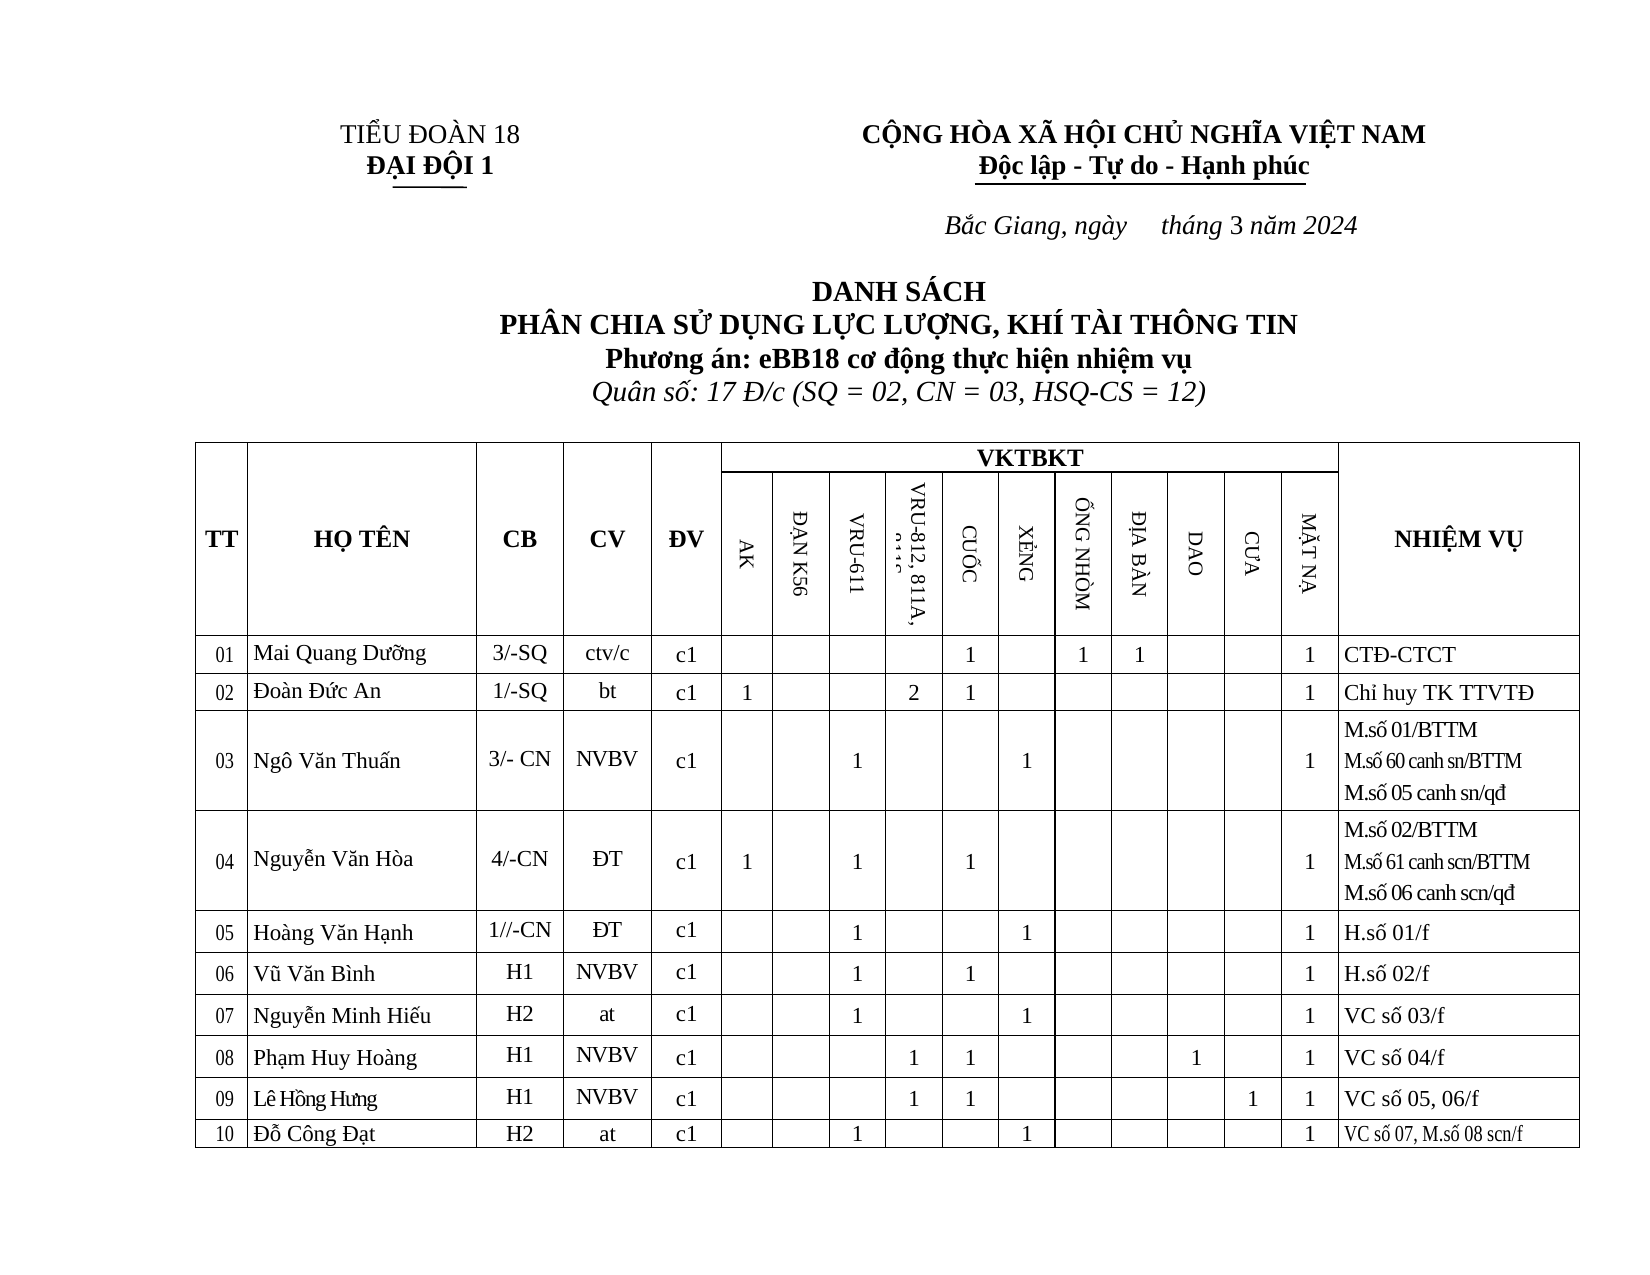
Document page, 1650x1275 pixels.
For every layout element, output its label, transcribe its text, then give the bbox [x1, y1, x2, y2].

table_cell bt [564, 674, 651, 710]
table_cell 1 [943, 1078, 998, 1119]
table_cell [830, 1036, 885, 1077]
table_cell [773, 1036, 829, 1077]
table_header ĐV [652, 443, 721, 635]
table_cell Đoàn Đức An [248, 674, 476, 710]
table_cell 1 [1282, 811, 1338, 910]
table_cell [830, 1078, 885, 1119]
table_cell [196, 1120, 247, 1147]
table_cell [773, 636, 829, 673]
table_cell [722, 1120, 772, 1147]
table_cell DAO [1168, 473, 1224, 635]
table_cell VC số 07, M.số 08 scn/f [1339, 1120, 1579, 1147]
table_cell [1112, 995, 1167, 1035]
table_cell Ngô Văn Thuấn [248, 711, 476, 810]
table_cell 4/-CN [477, 811, 563, 910]
table_cell [773, 995, 829, 1035]
table_header CV [564, 443, 651, 635]
table_cell [196, 636, 247, 673]
table_header TT [196, 443, 247, 635]
table_cell CƯA [1225, 473, 1281, 635]
text PHÂN CHIA SỬ DỤNG LỰC LƯỢNG, KHÍ TÀI THÔNG TIN [207, 307, 1591, 341]
table_cell [1168, 811, 1224, 910]
table_cell 1 [1112, 636, 1167, 673]
table_cell CTĐ-CTCT [1339, 636, 1579, 673]
table_cell 1 [830, 911, 885, 952]
table_cell 1 [722, 811, 772, 910]
table_cell [999, 1078, 1054, 1119]
table_cell 1 [1225, 1078, 1281, 1119]
table_cell [196, 811, 247, 910]
table_cell H.số 01/f [1339, 911, 1579, 952]
table_cell Mai Quang Dưỡng [248, 636, 476, 673]
table_cell [943, 711, 998, 810]
table_cell [1225, 1036, 1281, 1077]
table_header NHIỆM VỤ [1339, 443, 1579, 635]
table_cell [196, 911, 247, 952]
table_cell [196, 1036, 247, 1077]
table_cell MẶT NẠ [1282, 473, 1338, 635]
table_cell [1168, 953, 1224, 994]
table_cell VC số 05, 06/f [1339, 1078, 1579, 1119]
table_cell 2 [886, 674, 942, 710]
table_cell at [564, 1120, 651, 1147]
table_cell ỐNG NHÒM [1056, 473, 1111, 635]
table_cell VRU-611 [830, 473, 885, 635]
table_header CỘNG HÒA XÃ HỘI CHỦ NGHĨA VIỆT NAM Độc lập - Tự do - Hạnh phúc Bắc Giang, ngày tháng 3 năm 2024 [665, 118, 1565, 240]
table_cell [196, 674, 247, 710]
table_cell XẺNG [999, 473, 1054, 635]
table_cell [886, 953, 942, 994]
table_cell [1225, 674, 1281, 710]
table_cell c1 [652, 711, 721, 810]
table_cell [1056, 674, 1111, 710]
table_header HỌ TÊN [248, 443, 476, 635]
table_cell 1 [886, 1078, 942, 1119]
table_cell [773, 953, 829, 994]
table_cell 1 [943, 1036, 998, 1077]
text DANH SÁCH [207, 274, 1591, 307]
table_cell 1 [1282, 674, 1338, 710]
table_cell [1168, 1120, 1224, 1147]
table_cell [1168, 1078, 1224, 1119]
table_cell [1225, 953, 1281, 994]
table_cell ĐỊA BÀN [1112, 473, 1167, 635]
table_cell [1112, 711, 1167, 810]
table_cell ctv/c [564, 636, 651, 673]
table_cell [773, 1120, 829, 1147]
table_cell 1 [999, 995, 1054, 1035]
table_cell [722, 711, 772, 810]
table_cell 1 [1282, 953, 1338, 994]
table_cell VC số 04/f [1339, 1036, 1579, 1077]
table_cell 1 [1282, 1078, 1338, 1119]
table_cell 3/-SQ [477, 636, 563, 673]
table_cell 1 [1282, 911, 1338, 952]
table_cell at [564, 995, 651, 1035]
table_cell [773, 1078, 829, 1119]
table_cell [1225, 911, 1281, 952]
table_cell H1 [477, 1036, 563, 1077]
table_cell 1 [1282, 711, 1338, 810]
table_cell [1056, 953, 1111, 994]
table_cell 1 [886, 1036, 942, 1077]
table_cell M.số 01/BTTM M.số 60 canh sn/BTTM M.số 05 canh sn/qđ [1339, 711, 1579, 810]
table_cell [886, 811, 942, 910]
table_header VKTBKT [722, 443, 1338, 471]
table_cell 1 [1282, 636, 1338, 673]
table_cell Nguyễn Văn Hòa [248, 811, 476, 910]
table_cell [886, 911, 942, 952]
table_cell Vũ Văn Bình [248, 953, 476, 994]
table_cell [1168, 911, 1224, 952]
table_cell c1 [652, 1036, 721, 1077]
table_cell [1112, 911, 1167, 952]
table_cell VRU-812, 811A, 811S [886, 473, 942, 635]
table_cell [1225, 1120, 1281, 1147]
table_cell [999, 636, 1054, 673]
table_cell [1056, 711, 1111, 810]
table_cell [1225, 636, 1281, 673]
table_cell 1 [1168, 1036, 1224, 1077]
table_cell [1056, 995, 1111, 1035]
table_cell [722, 911, 772, 952]
table_cell [722, 1078, 772, 1119]
table_cell NVBV [564, 711, 651, 810]
table_cell [1112, 674, 1167, 710]
table_cell [722, 636, 772, 673]
table_cell [999, 674, 1054, 710]
table_cell [999, 811, 1054, 910]
table_cell [999, 1036, 1054, 1077]
table_cell ĐT [564, 811, 651, 910]
table_cell 1 [999, 711, 1054, 810]
table_cell Chỉ huy TK TTVTĐ [1339, 674, 1579, 710]
table_cell [773, 674, 829, 710]
table_cell c1 [652, 1120, 721, 1147]
table_cell H2 [477, 1120, 563, 1147]
table_cell 1 [999, 1120, 1054, 1147]
table_cell ĐT [564, 911, 651, 952]
table_cell 1/-SQ [477, 674, 563, 710]
table_cell [1225, 711, 1281, 810]
table_cell Phạm Huy Hoàng [248, 1036, 476, 1077]
table_cell NVBV [564, 1036, 651, 1077]
table_cell [1225, 995, 1281, 1035]
table_cell [722, 953, 772, 994]
table_cell H1 [477, 1078, 563, 1119]
table_cell 3/- CN [477, 711, 563, 810]
table_cell 1 [1056, 636, 1111, 673]
table_cell 1 [943, 636, 998, 673]
table_cell [999, 953, 1054, 994]
table_cell [1056, 911, 1111, 952]
table_cell [1225, 811, 1281, 910]
text Phương án: eBB18 cơ động thực hiện nhiệm vụ [207, 341, 1591, 374]
table_cell 1 [943, 674, 998, 710]
table_cell H1 [477, 953, 563, 994]
table_cell 1//-CN [477, 911, 563, 952]
table_header TIỂU ĐOÀN 18 ĐẠI ĐỘI 1 [196, 118, 664, 240]
table_cell [196, 1078, 247, 1119]
table_cell c1 [652, 811, 721, 910]
table_cell H2 [477, 995, 563, 1035]
table_cell NVBV [564, 1078, 651, 1119]
table_cell c1 [652, 911, 721, 952]
table_cell VC số 03/f [1339, 995, 1579, 1035]
table_cell [830, 674, 885, 710]
table_cell [773, 811, 829, 910]
table_cell 1 [1282, 1120, 1338, 1147]
table_cell [943, 911, 998, 952]
table_cell NVBV [564, 953, 651, 994]
table_cell [1112, 1078, 1167, 1119]
table_cell [830, 636, 885, 673]
table_cell Lê Hồng Hưng [248, 1078, 476, 1119]
table_cell 1 [830, 995, 885, 1035]
table_cell [722, 995, 772, 1035]
table_cell [1112, 811, 1167, 910]
table_cell [722, 1036, 772, 1077]
table_cell [886, 1120, 942, 1147]
table_cell c1 [652, 674, 721, 710]
table_cell [1056, 1036, 1111, 1077]
table_cell H.số 02/f [1339, 953, 1579, 994]
table_cell 1 [943, 811, 998, 910]
table_cell 1 [722, 674, 772, 710]
table_cell [943, 1120, 998, 1147]
table_cell Nguyễn Minh Hiếu [248, 995, 476, 1035]
table_cell [196, 953, 247, 994]
table_cell 1 [999, 911, 1054, 952]
table_cell 1 [943, 953, 998, 994]
table_cell [773, 711, 829, 810]
table_cell [1168, 711, 1224, 810]
table_cell 1 [830, 1120, 885, 1147]
table_cell 1 [1282, 995, 1338, 1035]
table_cell [773, 911, 829, 952]
table_cell [943, 995, 998, 1035]
table_cell [1112, 1120, 1167, 1147]
table_cell [1168, 995, 1224, 1035]
table_cell [1168, 674, 1224, 710]
table_cell [1112, 1036, 1167, 1077]
table_cell [886, 995, 942, 1035]
table_cell ĐẠN K56 [773, 473, 829, 635]
table_cell [1056, 811, 1111, 910]
table_cell c1 [652, 995, 721, 1035]
table_cell c1 [652, 1078, 721, 1119]
table_header CB [477, 443, 563, 635]
text Quân số: 17 Đ/c (SQ = 02, CN = 03, HSQ-CS = 12) [207, 374, 1591, 408]
table_cell 1 [830, 711, 885, 810]
table_cell [1056, 1120, 1111, 1147]
table_cell Hoàng Văn Hạnh [248, 911, 476, 952]
table_cell [886, 711, 942, 810]
table_cell [196, 711, 247, 810]
table_cell [886, 636, 942, 673]
table_cell AK [722, 473, 772, 635]
table_cell c1 [652, 636, 721, 673]
table_cell CUỐC [943, 473, 998, 635]
table_cell 1 [1282, 1036, 1338, 1077]
table_cell M.số 02/BTTM M.số 61 canh scn/BTTM M.số 06 canh scn/qđ [1339, 811, 1579, 910]
table_cell [1168, 636, 1224, 673]
table_cell [1112, 953, 1167, 994]
table_cell 1 [830, 811, 885, 910]
table_cell Đỗ Công Đạt [248, 1120, 476, 1147]
table_cell [196, 995, 247, 1035]
table_cell [1056, 1078, 1111, 1119]
table_cell 1 [830, 953, 885, 994]
table_cell c1 [652, 953, 721, 994]
